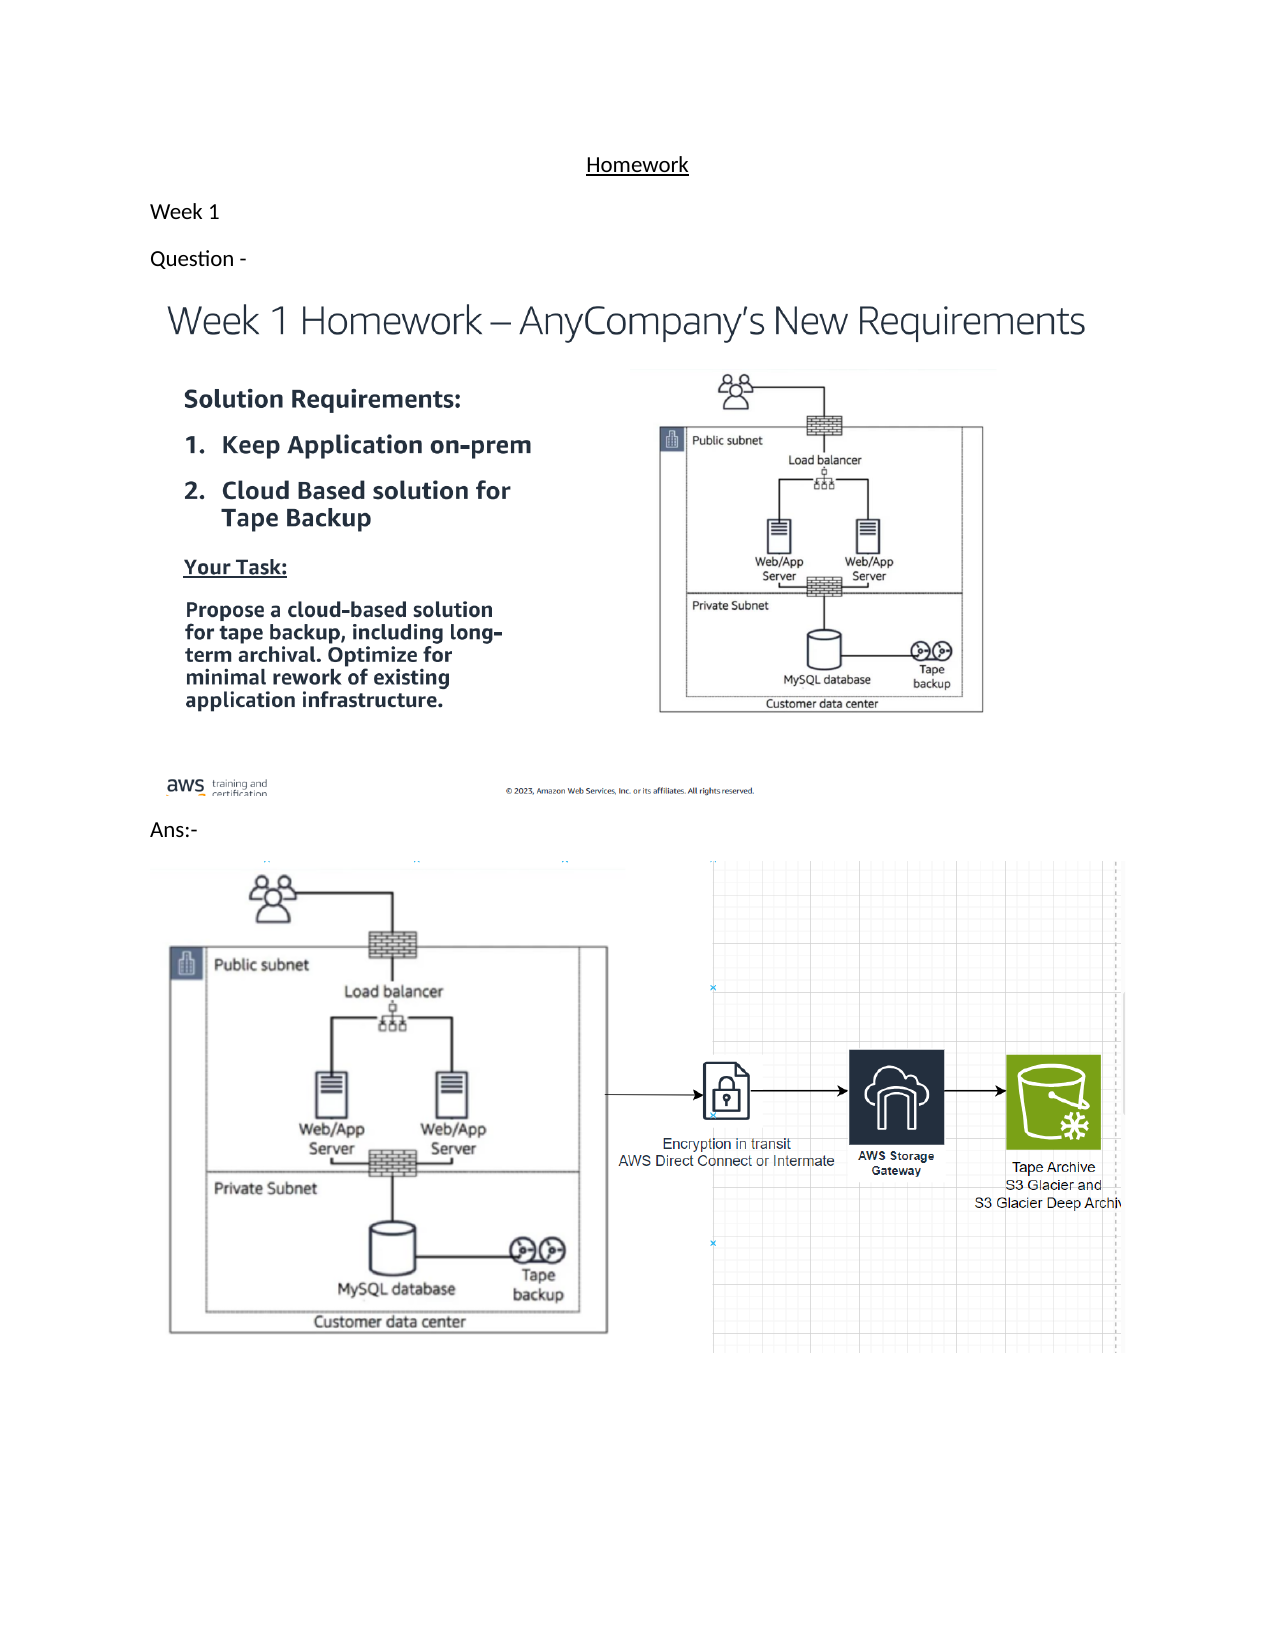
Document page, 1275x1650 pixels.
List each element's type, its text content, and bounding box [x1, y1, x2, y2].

text Homework [150, 150, 1125, 178]
text Question - [150, 244, 1125, 272]
text Ans:- [150, 815, 1125, 843]
picture [150, 861, 1125, 1353]
text Week 1 [150, 197, 1125, 225]
picture [150, 290, 1125, 796]
